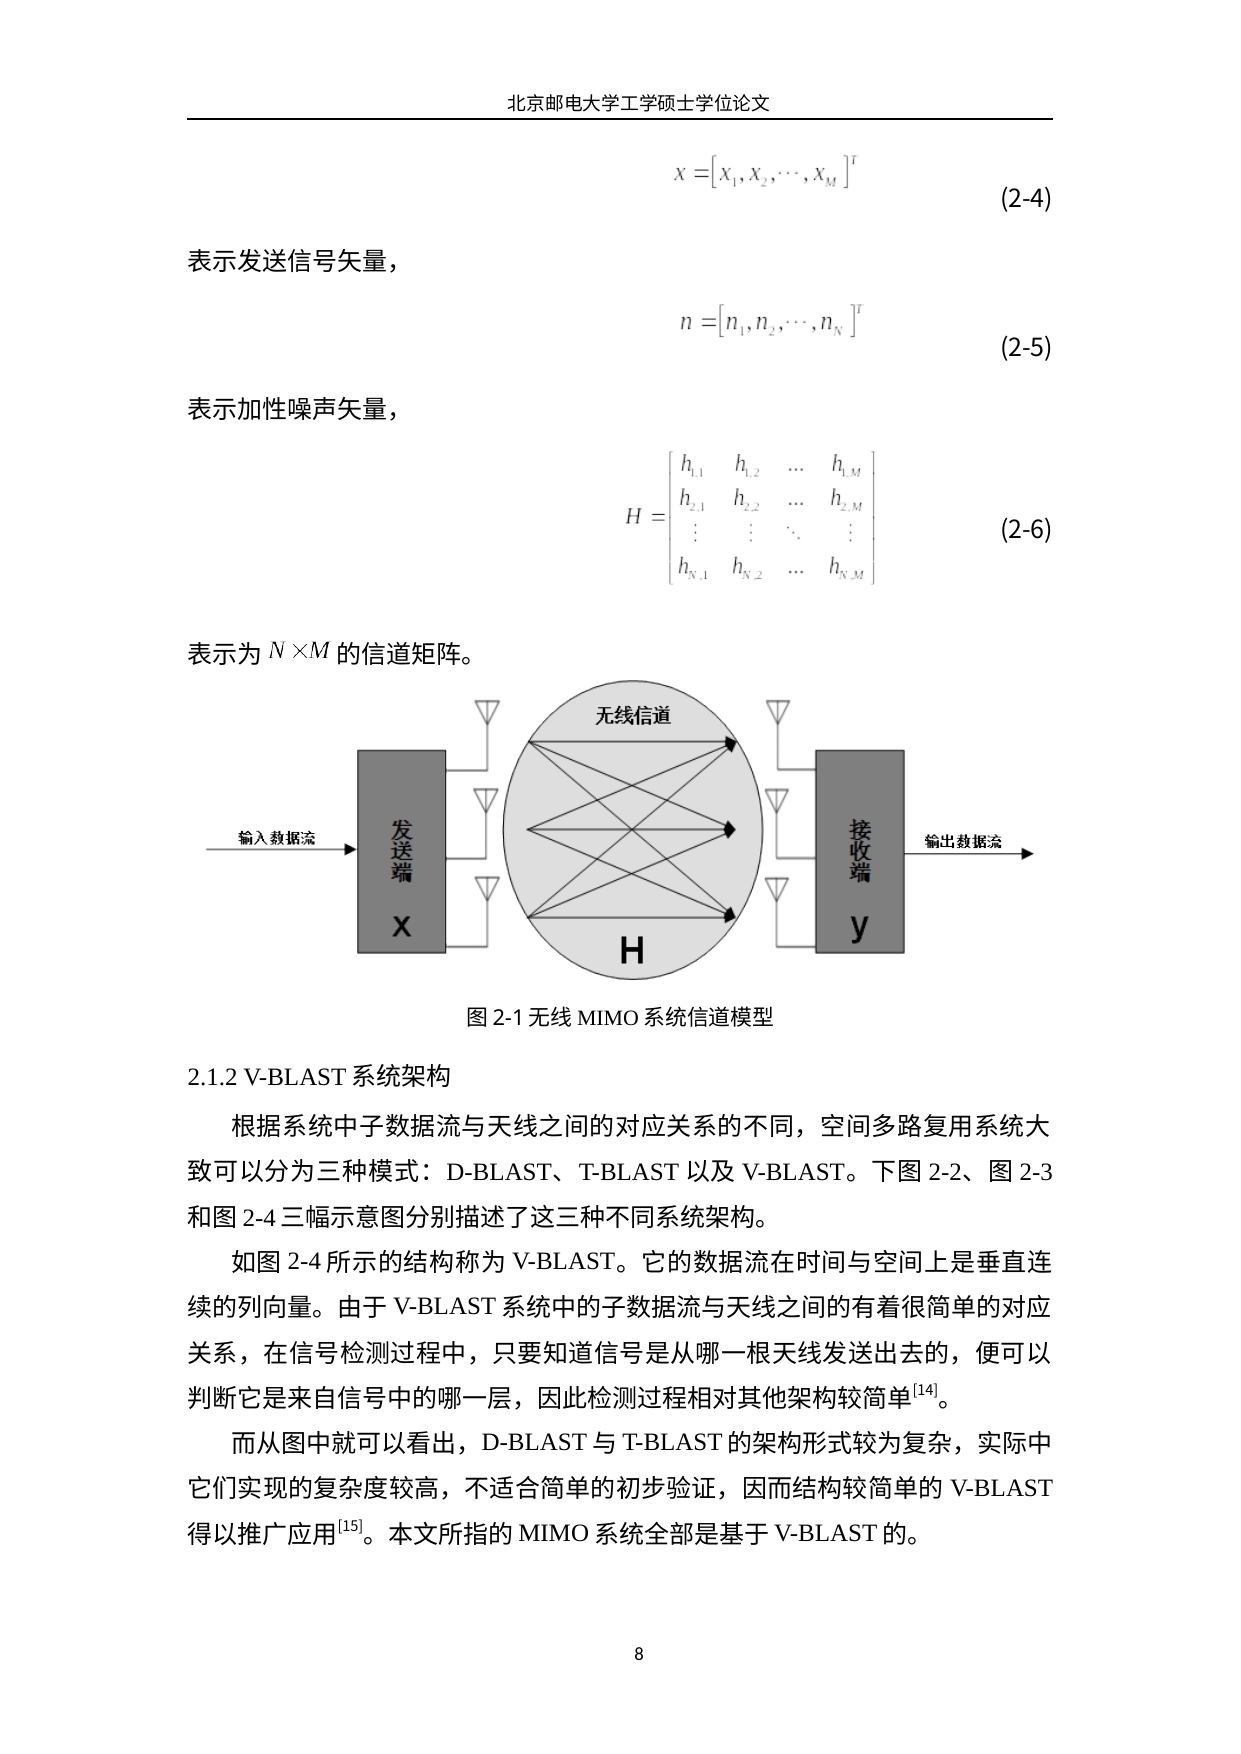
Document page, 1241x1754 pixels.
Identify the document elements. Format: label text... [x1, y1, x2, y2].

text 表示发送信号矢量， [187, 241, 1053, 277]
text 表示为的信道矩阵。 [187, 634, 1053, 670]
text 图2-1无线MIMO系统信道模型 [187, 1000, 1053, 1032]
text 根据系统中子数据流与天线之间的对应关系的不同，空间多路复用系统大致可以分为三种模式：D-BLAST、T-BLAST以及V-BLAST。下图2-2、图2-3和图2-4三幅示意图分别描述了这三种不同系统架构。 [187, 1106, 1053, 1233]
text 而从图中就可以看出，D-BLAST与T-BLAST的架构形式较为复杂，实际中它们实现的复杂度较高，不适合简单的初步验证，因而结构较简单的V-BLAST得以推广应用[15]。本文所指的MIMO系统全部是基于V-BLAST的。 [187, 1424, 1053, 1551]
text (2-4) [187, 150, 1053, 214]
text 表示加性噪声矢量， [187, 390, 1053, 426]
subtitle 2.1.2 V-BLAST系统架构 [187, 1052, 1053, 1094]
text (2-6) [187, 448, 1053, 608]
picture [202, 679, 1038, 993]
text (2-5) [187, 299, 1053, 363]
text 如图2-4所示的结构称为V-BLAST。它的数据流在时间与空间上是垂直连续的列向量。由于V-BLAST系统中的子数据流与天线之间的有着很简单的对应关系，在信号检测过程中，只要知道信号是从哪一根天线发送出去的，便可以判断它是来自信号中的哪一层，因此检测过程相对其他架构较简单[14]。 [187, 1242, 1053, 1414]
